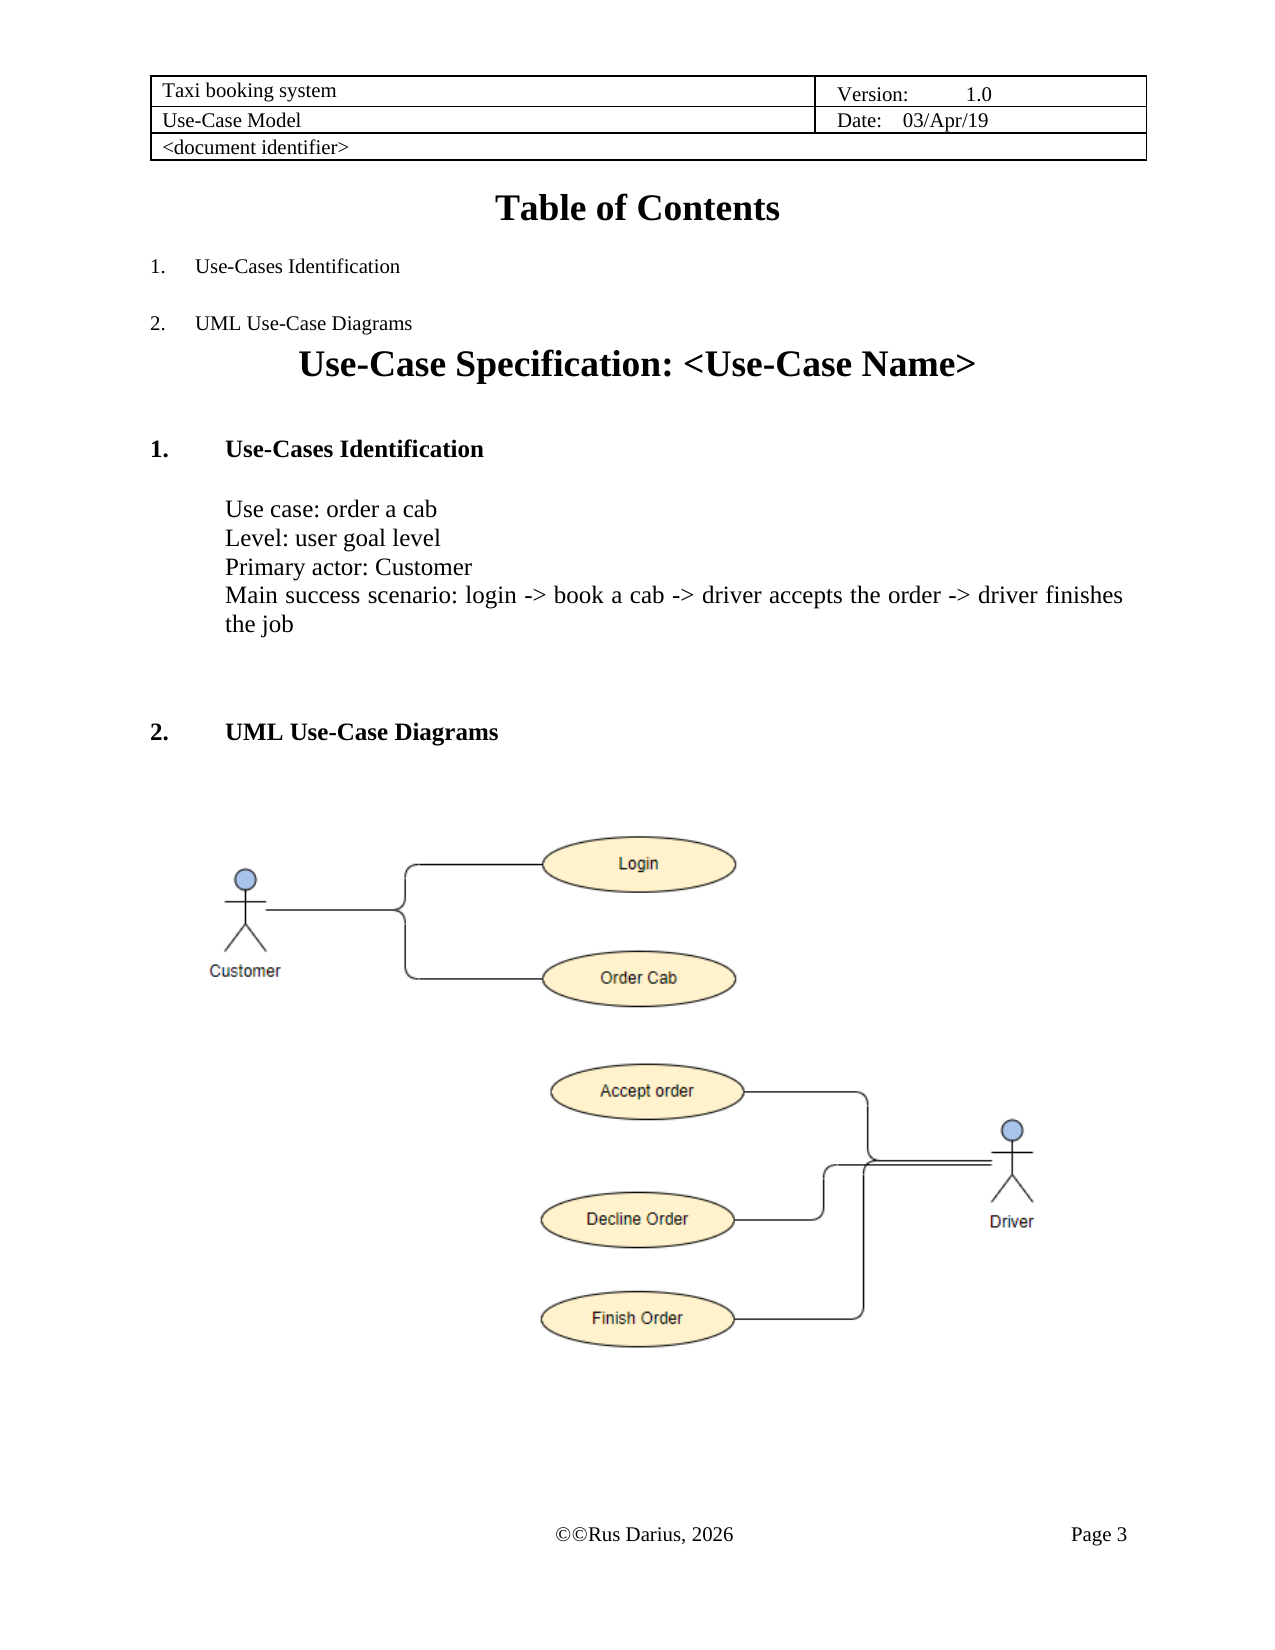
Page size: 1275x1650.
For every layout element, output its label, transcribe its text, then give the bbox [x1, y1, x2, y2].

text Primary actor: Customer [150, 552, 1125, 580]
text 1. Use-Cases Identification 4 [150, 253, 1050, 278]
title Table of Contents [150, 185, 1125, 228]
text 2. UML Use-Case Diagrams 4 [150, 310, 1050, 335]
text Main success scenario: login -> book a cab -> driver accepts the order -> driver finishes the job [225, 580, 1125, 638]
text Use case: order a cab [150, 494, 1125, 523]
subtitle Use-Cases Identification [150, 434, 1125, 463]
picture [150, 769, 1125, 1422]
subtitle UML Use-Case Diagrams [150, 717, 1125, 745]
text Level: user goal level [150, 523, 1125, 552]
